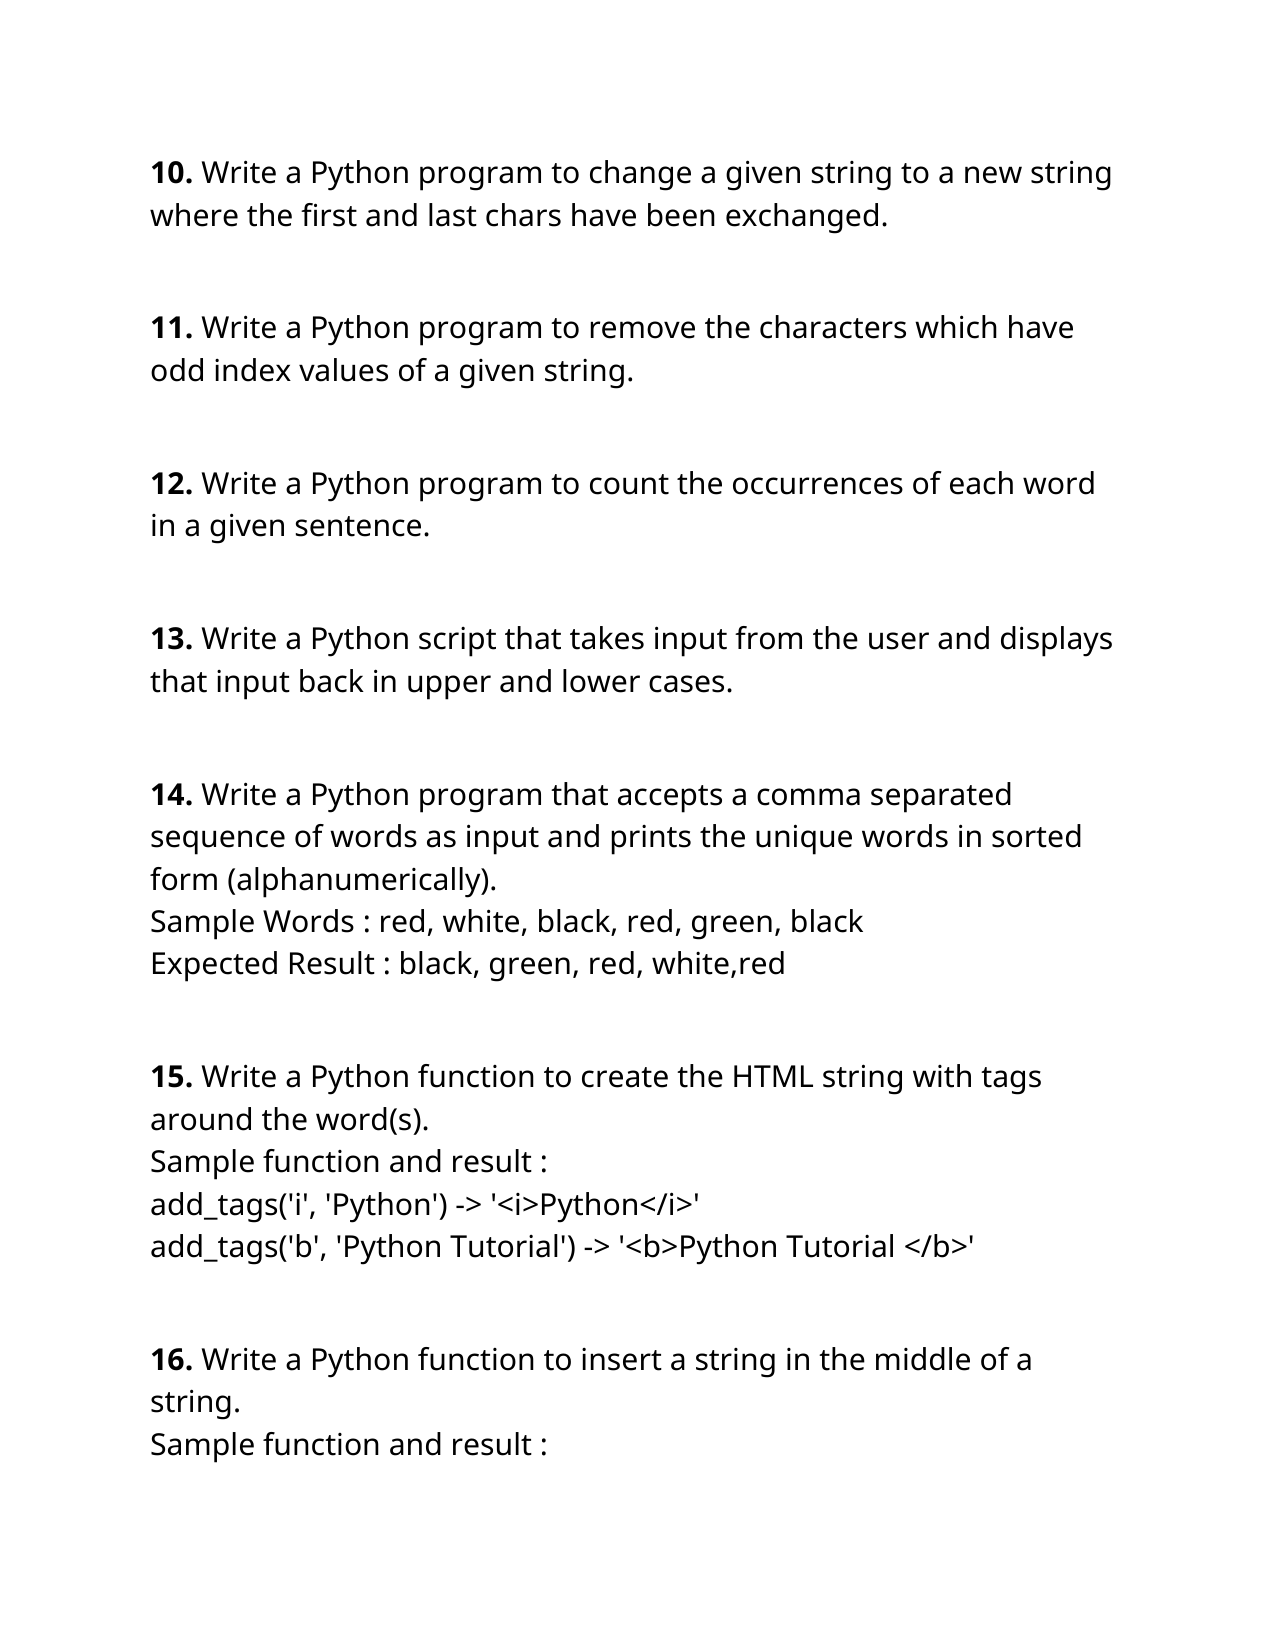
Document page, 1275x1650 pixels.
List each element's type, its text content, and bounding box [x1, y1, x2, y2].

text 15. Write a Python function to create the HTML string with tags around the word(s). Sample function and result : add_tags('i', 'Python') -> '<i>Python</i>' add_tags('b', 'Python Tutorial') -> '<b>Python Tutorial </b>' [150, 1054, 1125, 1309]
text 11. Write a Python program to remove the characters which have odd index values of a given string. [150, 305, 1125, 433]
text 13. Write a Python script that takes input from the user and displays that input back in upper and lower cases. [150, 616, 1125, 743]
text 12. Write a Python program to count the occurrences of each word in a given sentence. [150, 461, 1125, 588]
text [150, 1337, 1125, 1464]
text 14. Write a Python program that accepts a comma separated sequence of words as input and prints the unique words in sorted form (alphanumerically). Sample Words : red, white, black, red, green, black Expected Result : black, green, red, white,red [150, 772, 1125, 1026]
text 10. Write a Python program to change a given string to a new string where the first and last chars have been exchanged. [150, 150, 1125, 277]
